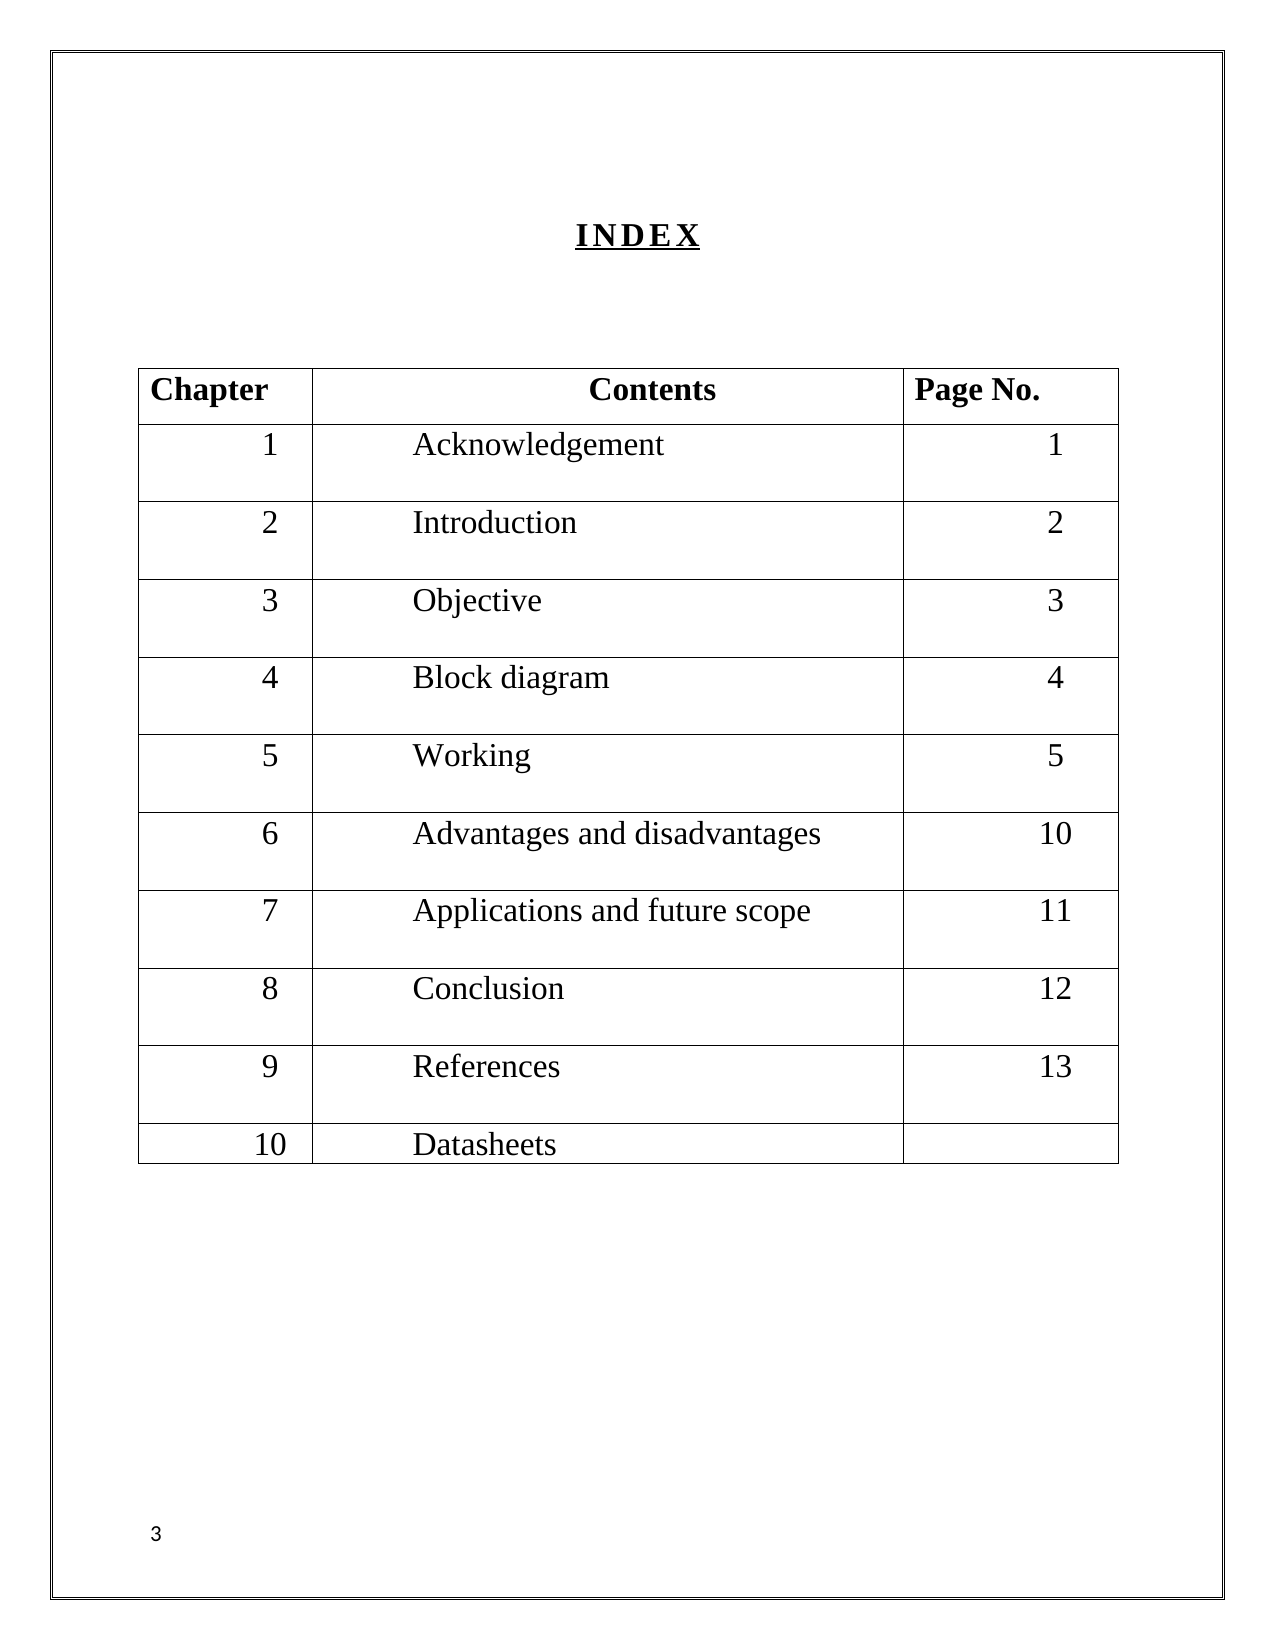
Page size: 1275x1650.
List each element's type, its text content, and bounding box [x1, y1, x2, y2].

table_cell [904, 1124, 1118, 1163]
table_cell Working [313, 735, 903, 812]
table_cell Introduction [313, 502, 903, 579]
table_cell Advantages and disadvantages [313, 813, 903, 890]
table_cell 8 [139, 969, 312, 1045]
table_cell 10 [139, 1124, 312, 1163]
table_cell 12 [904, 969, 1118, 1045]
text INDEX [150, 215, 1125, 253]
table_cell 1 [139, 425, 312, 501]
table_cell Conclusion [313, 969, 903, 1045]
table_cell 5 [904, 735, 1118, 812]
table_cell Datasheets [313, 1124, 903, 1163]
table_cell 2 [904, 502, 1118, 579]
table_cell 5 [139, 735, 312, 812]
table_cell 11 [904, 891, 1118, 967]
table_cell 4 [904, 658, 1118, 734]
table_cell 4 [139, 658, 312, 734]
table_header Contents [313, 369, 903, 423]
table_cell 7 [139, 891, 312, 967]
table_cell Objective [313, 580, 903, 657]
table_cell Acknowledgement [313, 425, 903, 501]
table_cell 1 [904, 425, 1118, 501]
table_header Chapter [139, 369, 312, 423]
table_cell 3 [904, 580, 1118, 657]
table_cell 9 [139, 1046, 312, 1123]
table_cell 6 [139, 813, 312, 890]
table_cell 13 [904, 1046, 1118, 1123]
table_header Page No. [904, 369, 1118, 423]
table_cell 2 [139, 502, 312, 579]
table_cell References [313, 1046, 903, 1123]
table_cell 10 [904, 813, 1118, 890]
table_cell Applications and future scope [313, 891, 903, 967]
table_cell 3 [139, 580, 312, 657]
table_cell Block diagram [313, 658, 903, 734]
